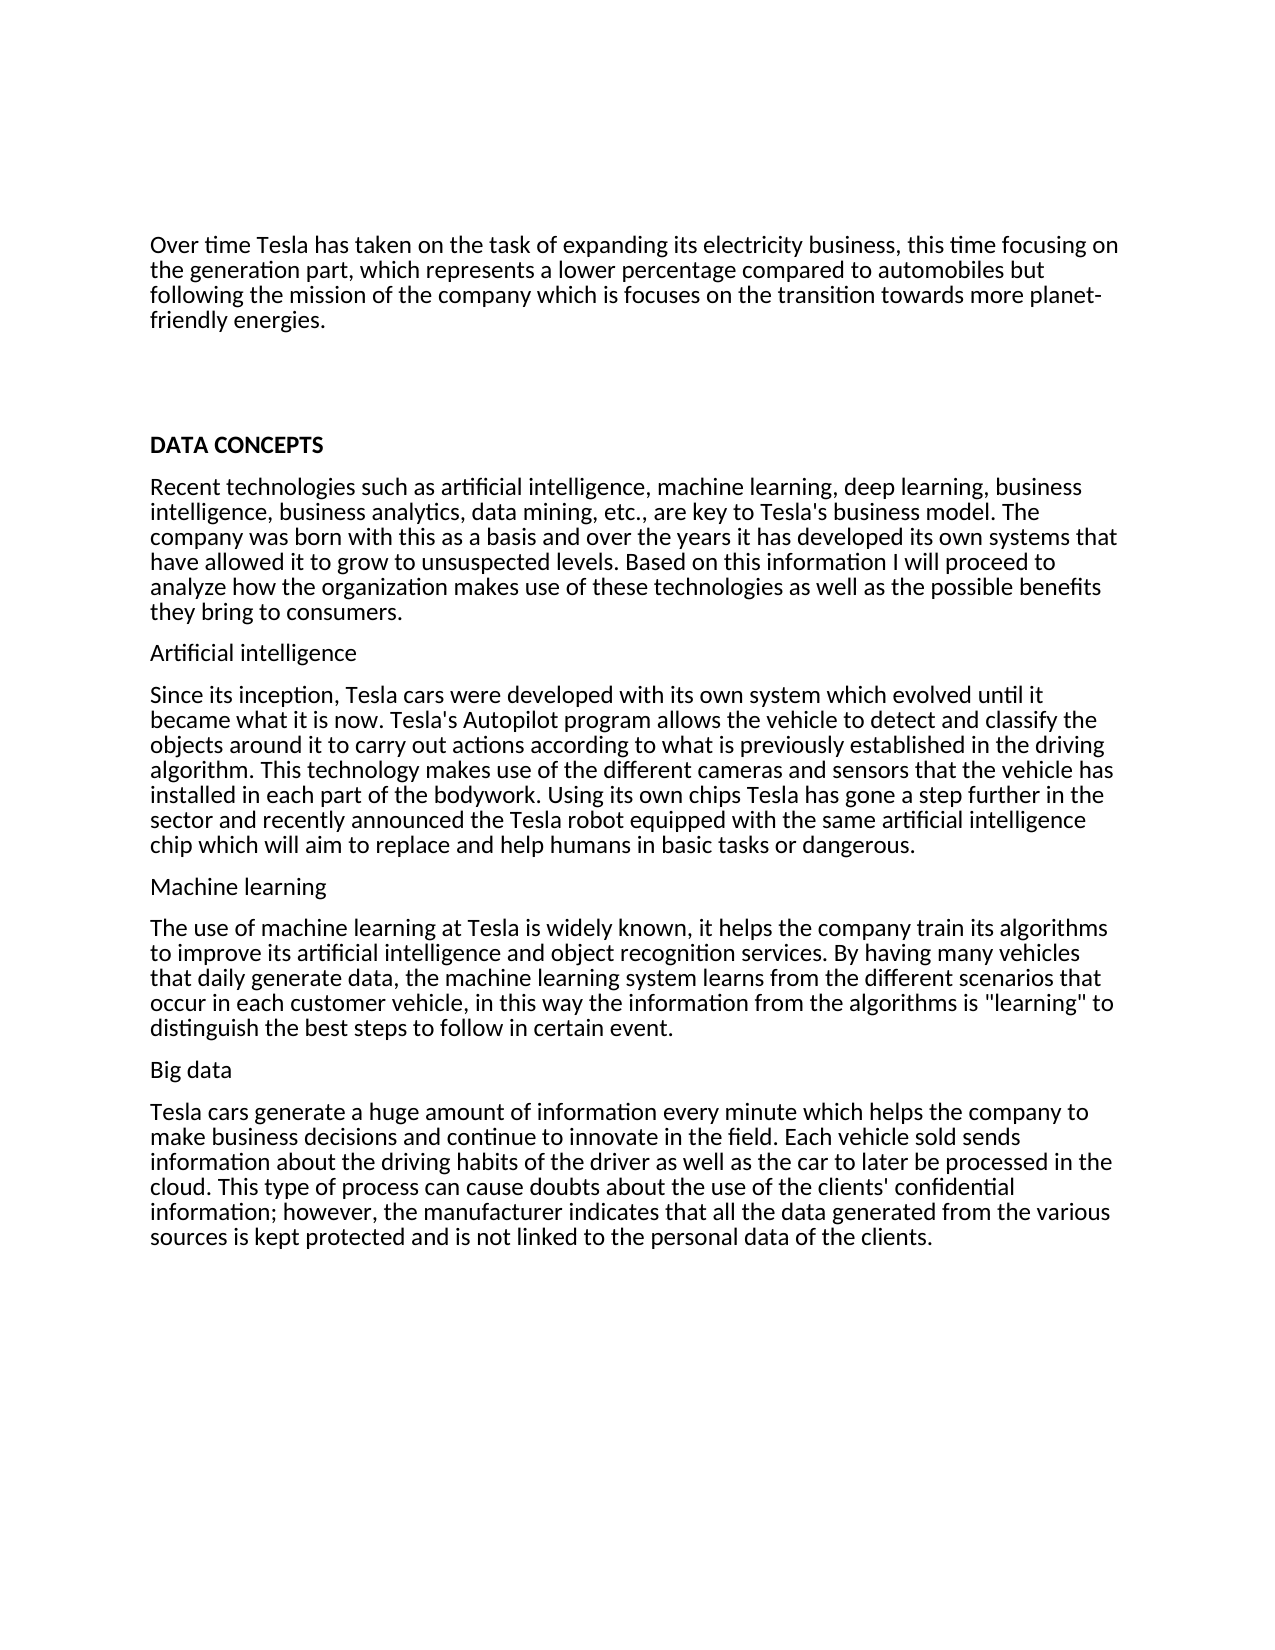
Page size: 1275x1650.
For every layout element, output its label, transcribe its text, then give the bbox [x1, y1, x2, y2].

text Over time Tesla has taken on the task of expanding its electricity business, this time focusing on the generation part, which represents a lower percentage compared to automobiles but following the mission of the company which is focuses on the transition towards more planet-friendly energies. [150, 233, 1125, 333]
text Machine learning [150, 875, 1125, 900]
text Recent technologies such as artificial intelligence, machine learning, deep learning, business intelligence, business analytics, data mining, etc., are key to Tesla's business model. The company was born with this as a basis and over the years it has developed its own systems that have allowed it to grow to unsuspected levels. Based on this information I will proceed to analyze how the organization makes use of these technologies as well as the possible benefits they bring to consumers. [150, 475, 1125, 625]
text Since its inception, Tesla cars were developed with its own system which evolved until it became what it is now. Tesla's Autopilot program allows the vehicle to detect and classify the objects around it to carry out actions according to what is previously established in the driving algorithm. This technology makes use of the different cameras and sensors that the vehicle has installed in each part of the bodywork. Using its own chips Tesla has gone a step further in the sector and recently announced the Tesla robot equipped with the same artificial intelligence chip which will aim to replace and help humans in basic tasks or dangerous. [150, 683, 1125, 858]
text Big data [150, 1058, 1125, 1083]
text Tesla cars generate a huge amount of information every minute which helps the company to make business decisions and continue to innovate in the field. Each vehicle sold sends information about the driving habits of the driver as well as the car to later be processed in the cloud. This type of process can cause doubts about the use of the clients' confidential information; however, the manufacturer indicates that all the data generated from the various sources is kept protected and is not linked to the personal data of the clients. [150, 1100, 1125, 1250]
text Artificial intelligence [150, 642, 1125, 667]
text DATA CONCEPTS [150, 433, 1125, 458]
text The use of machine learning at Tesla is widely known, it helps the company train its algorithms to improve its artificial intelligence and object recognition services. By having many vehicles that daily generate data, the machine learning system learns from the different scenarios that occur in each customer vehicle, in this way the information from the algorithms is "learning" to distinguish the best steps to follow in certain event. [150, 917, 1125, 1042]
